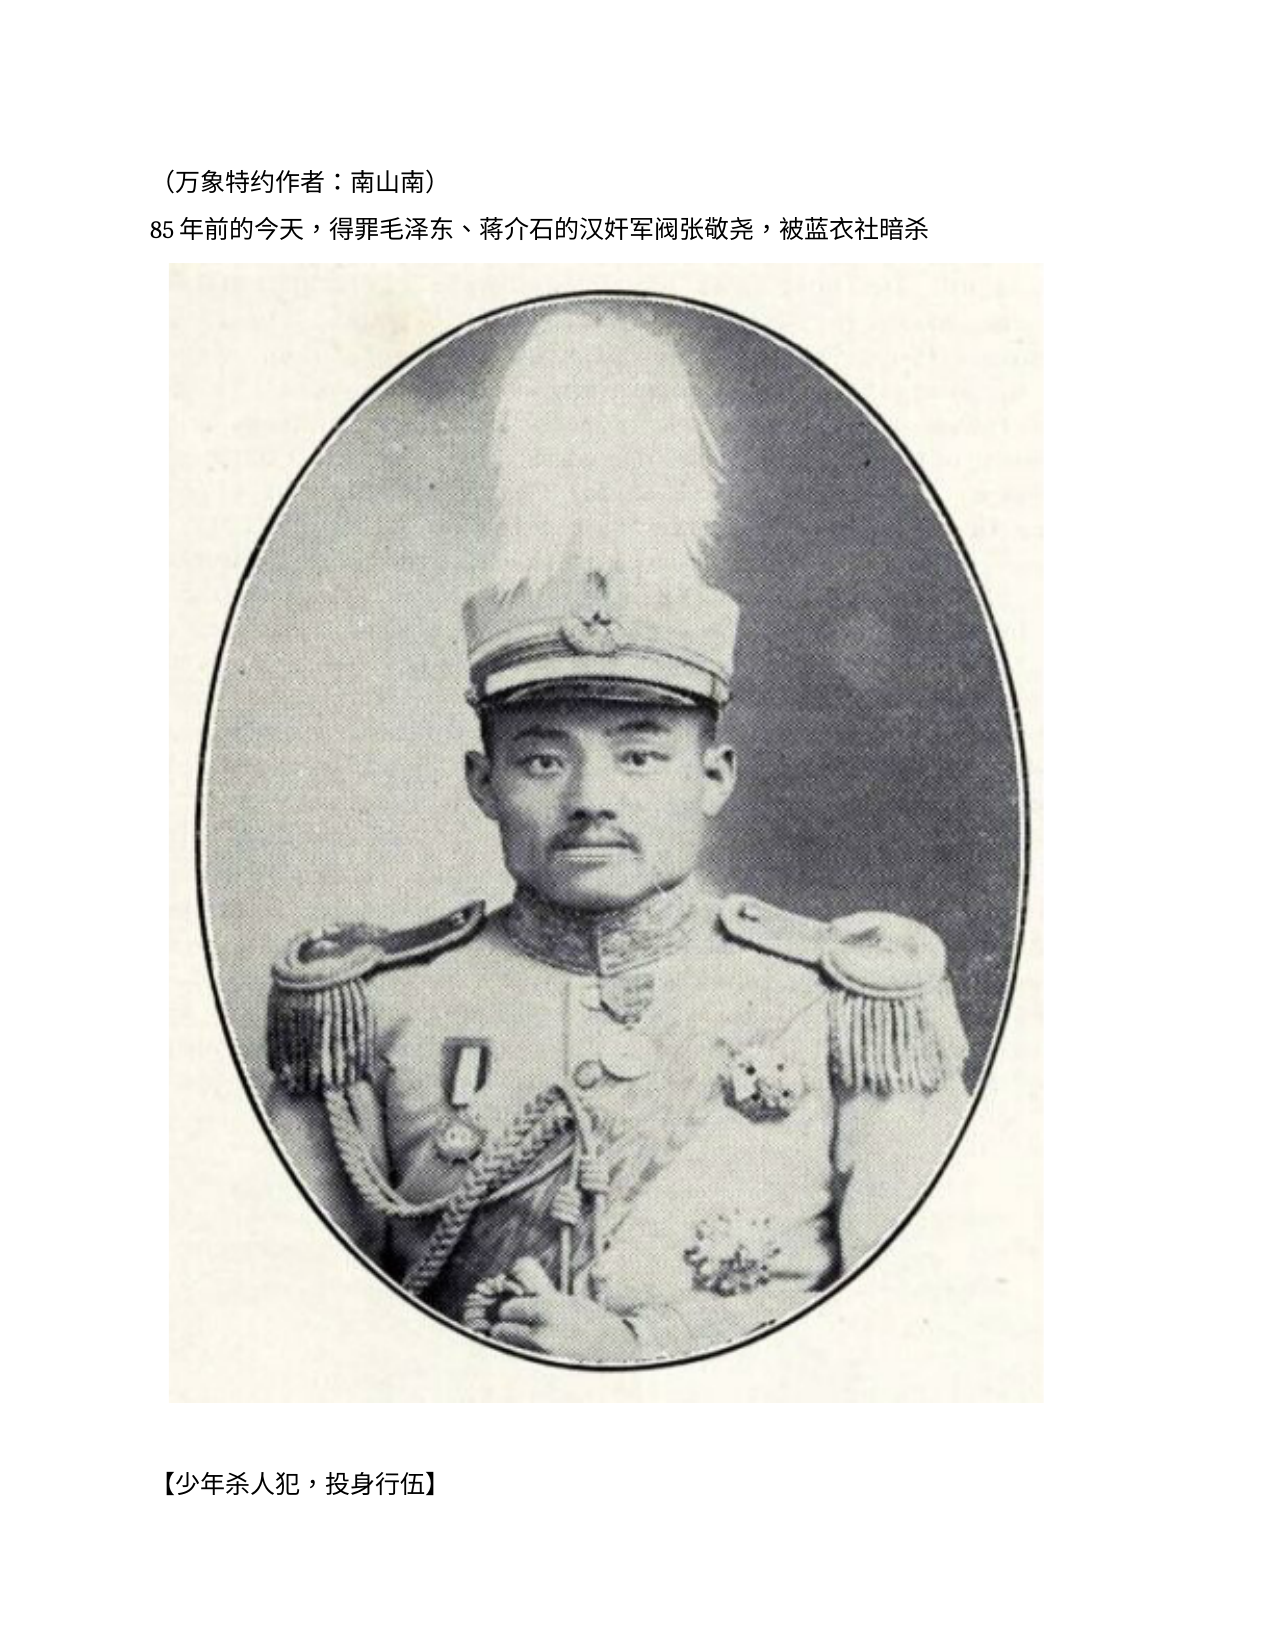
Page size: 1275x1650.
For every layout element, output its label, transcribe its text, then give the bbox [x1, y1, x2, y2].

text 85年前的今天，得罪毛泽东、蒋介石的汉奸军阀张敬尧，被蓝衣社暗杀 [150, 216, 1125, 245]
text 【少年杀人犯，投身行伍】 [150, 1471, 1125, 1500]
text （万象特约作者：南山南） [150, 169, 1125, 197]
picture [168, 263, 1044, 1403]
